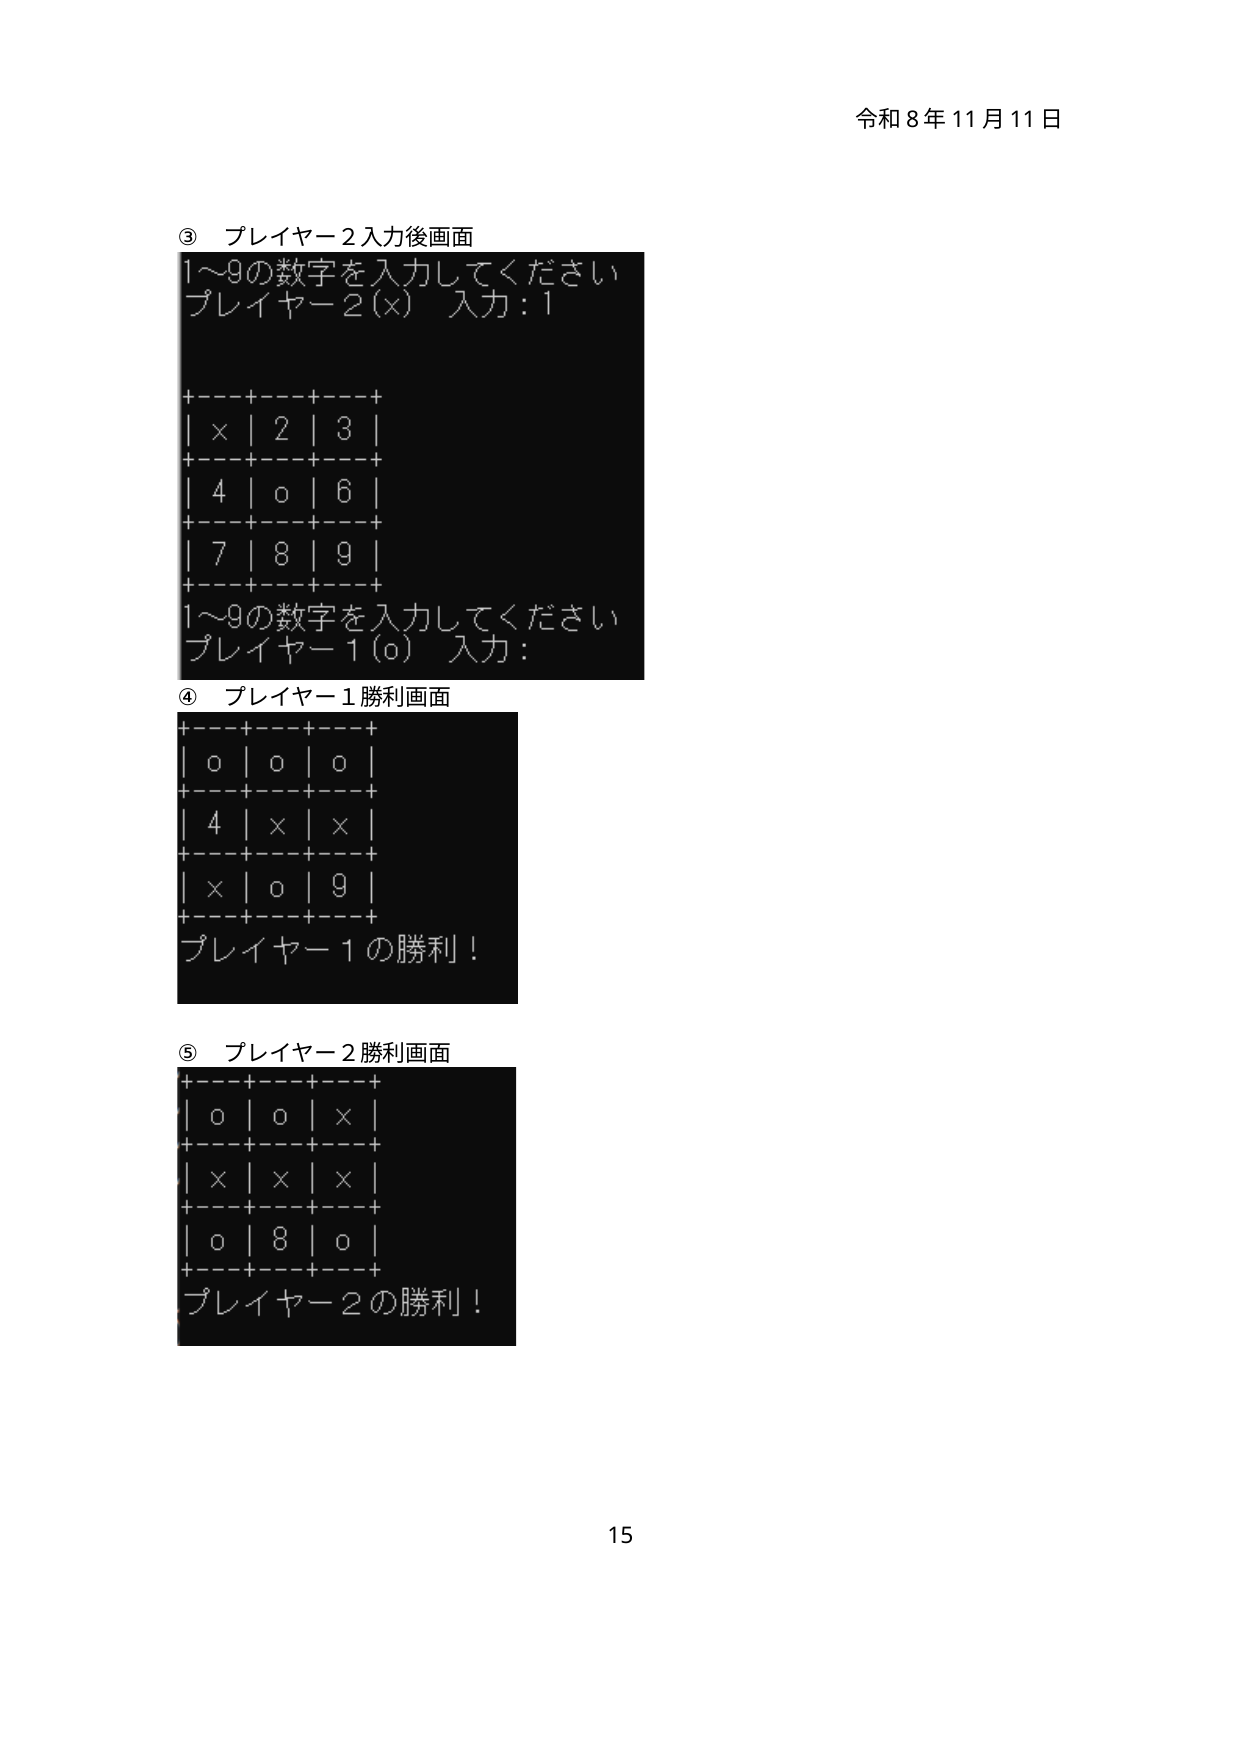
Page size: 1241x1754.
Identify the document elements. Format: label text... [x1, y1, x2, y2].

picture [177, 1067, 517, 1346]
list プレイヤー２入力後画面 [177, 219, 1063, 253]
list プレイヤー２勝利画面 [177, 1034, 1063, 1068]
list プレイヤー１勝利画面 [177, 679, 1063, 712]
picture [177, 712, 518, 1004]
picture [177, 252, 645, 680]
